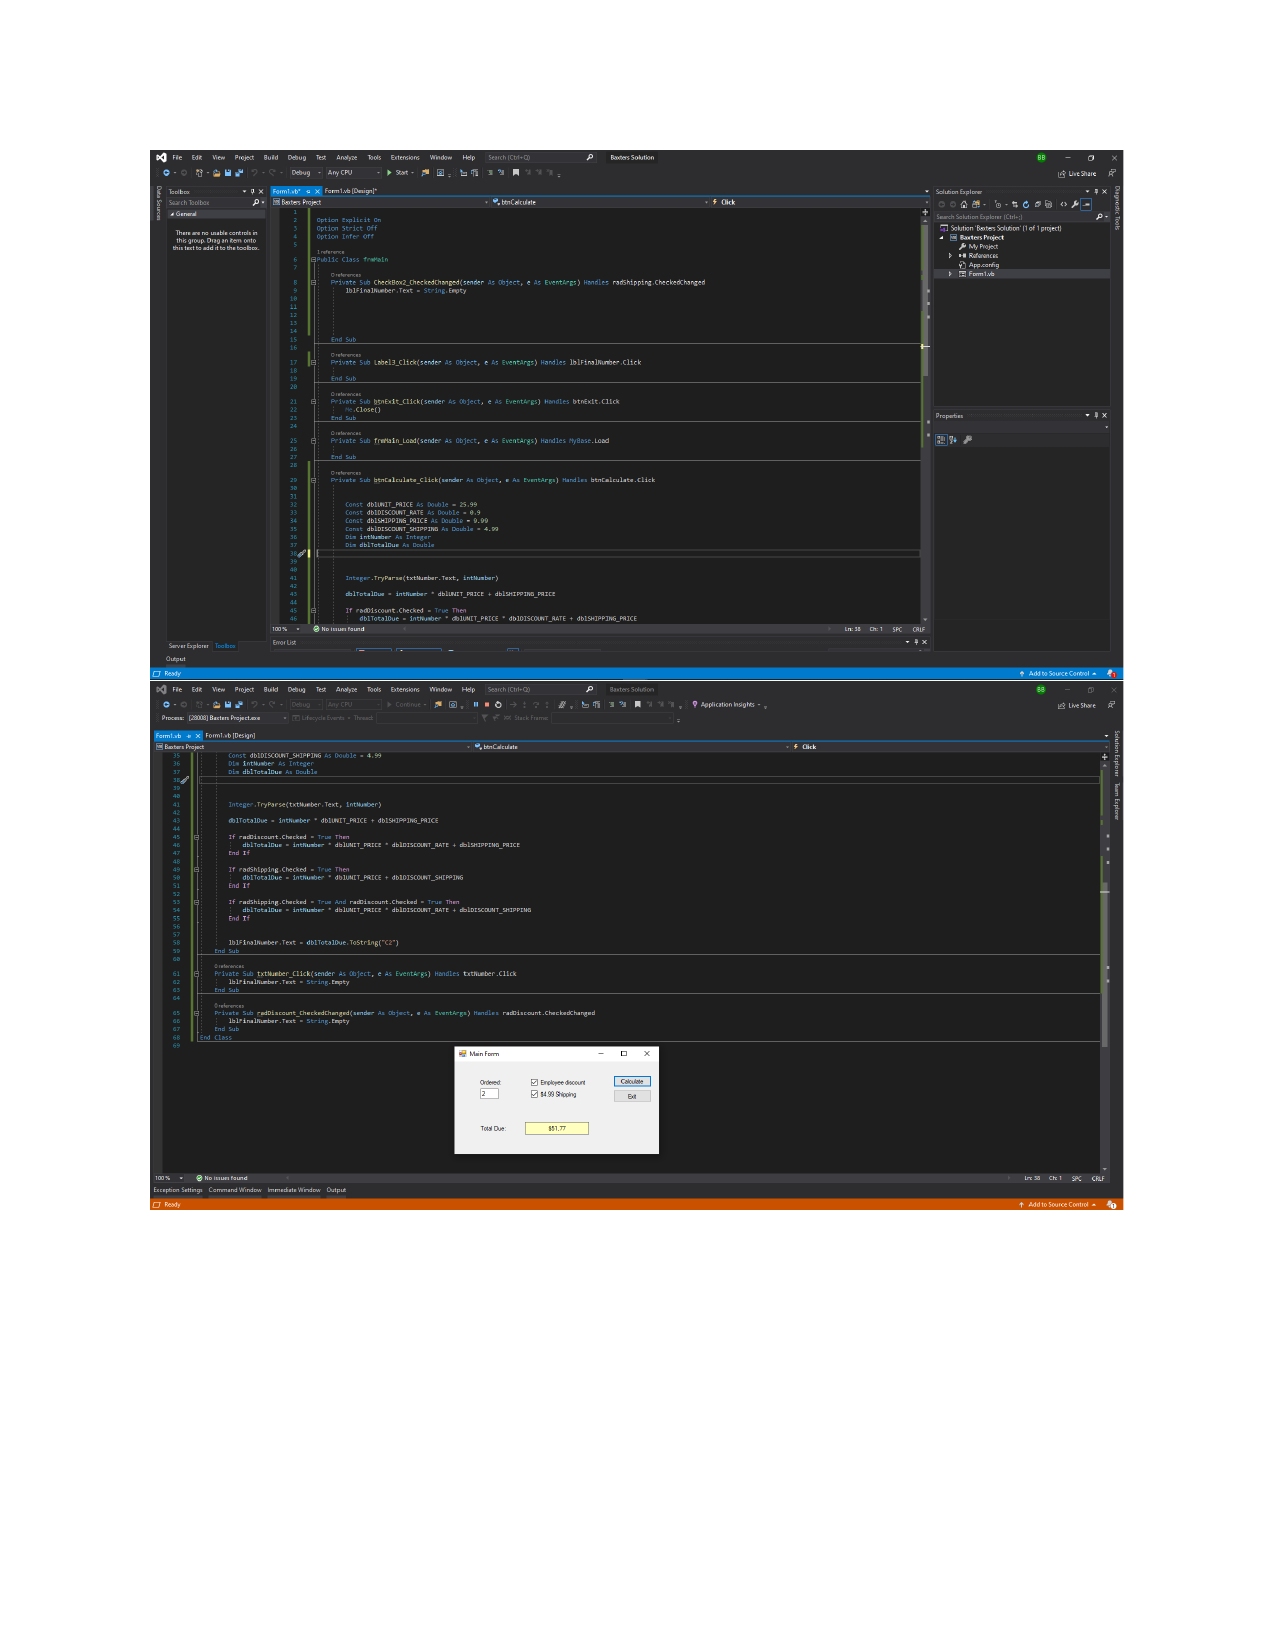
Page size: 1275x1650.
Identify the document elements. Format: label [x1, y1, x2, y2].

picture [150, 150, 1124, 680]
picture [150, 681, 1124, 1210]
